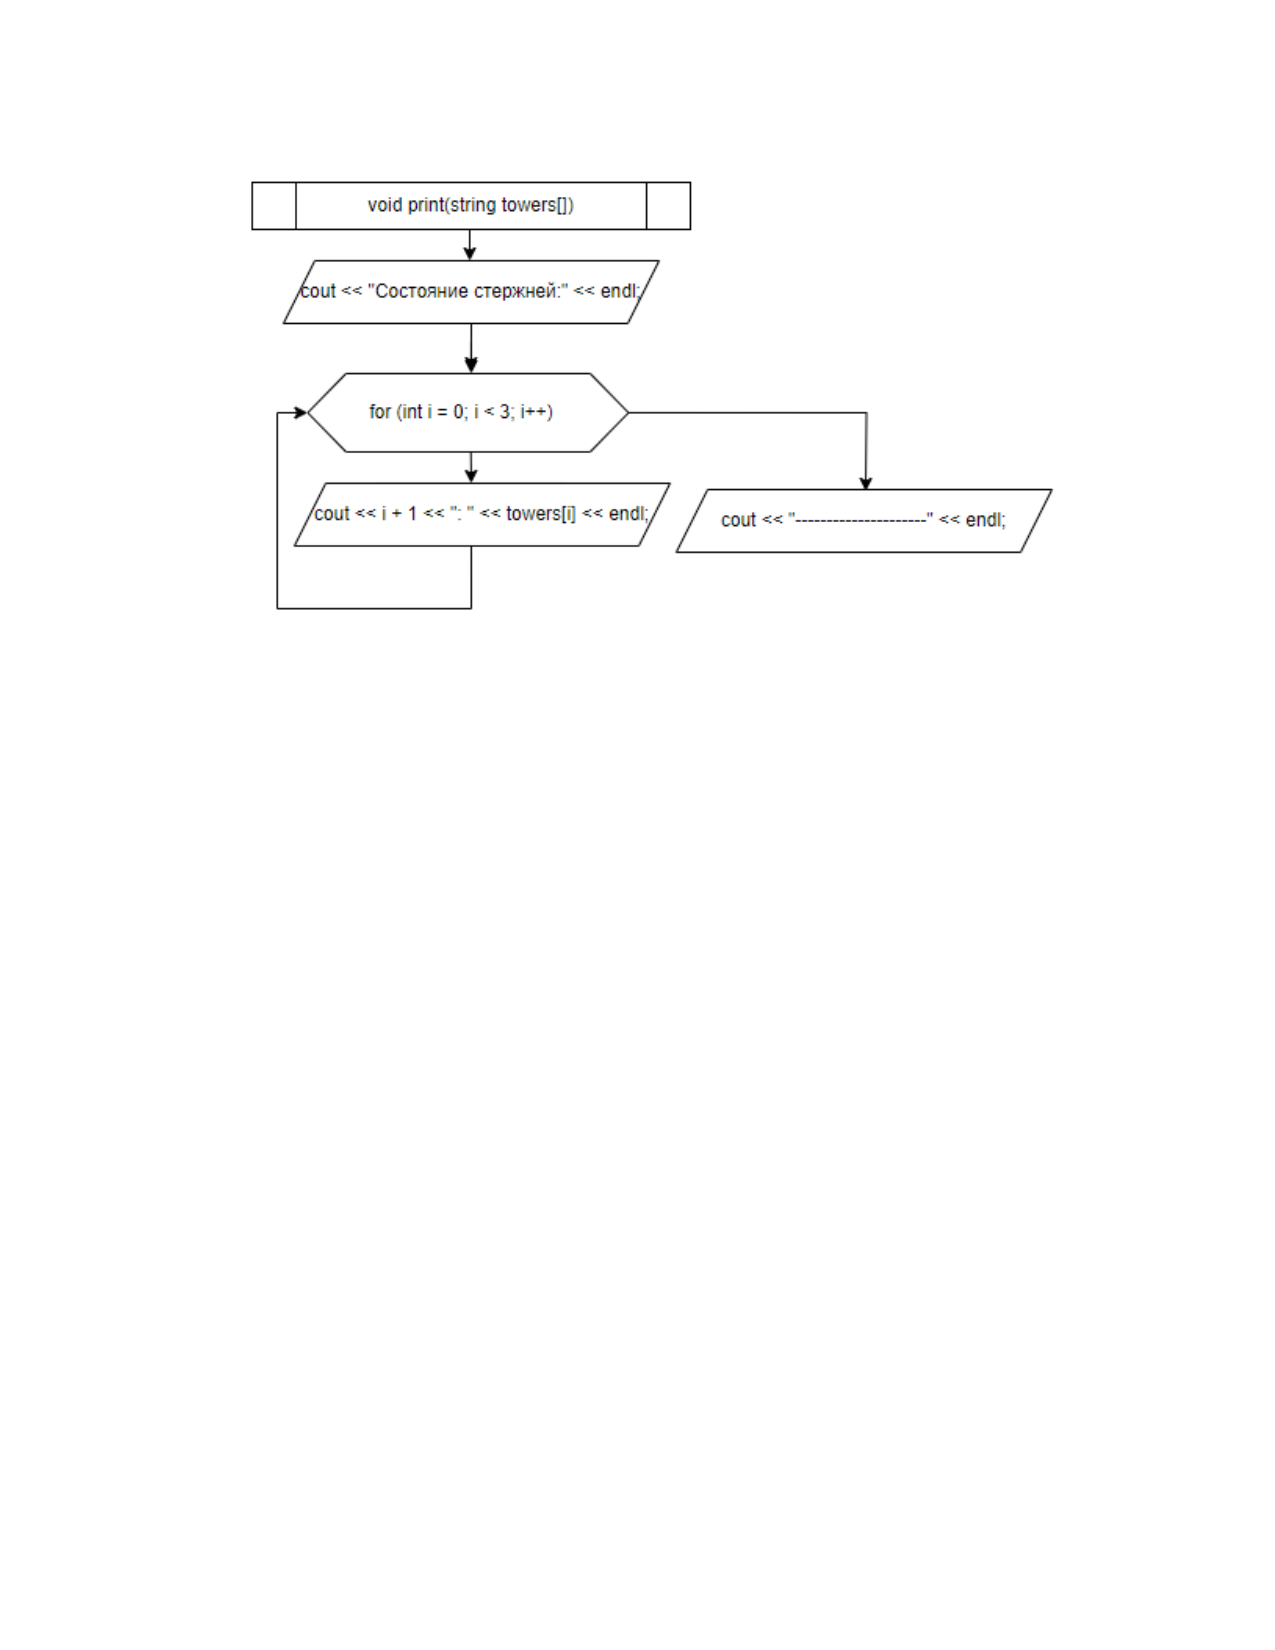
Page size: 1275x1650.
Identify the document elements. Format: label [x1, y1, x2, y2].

picture [211, 150, 1064, 627]
